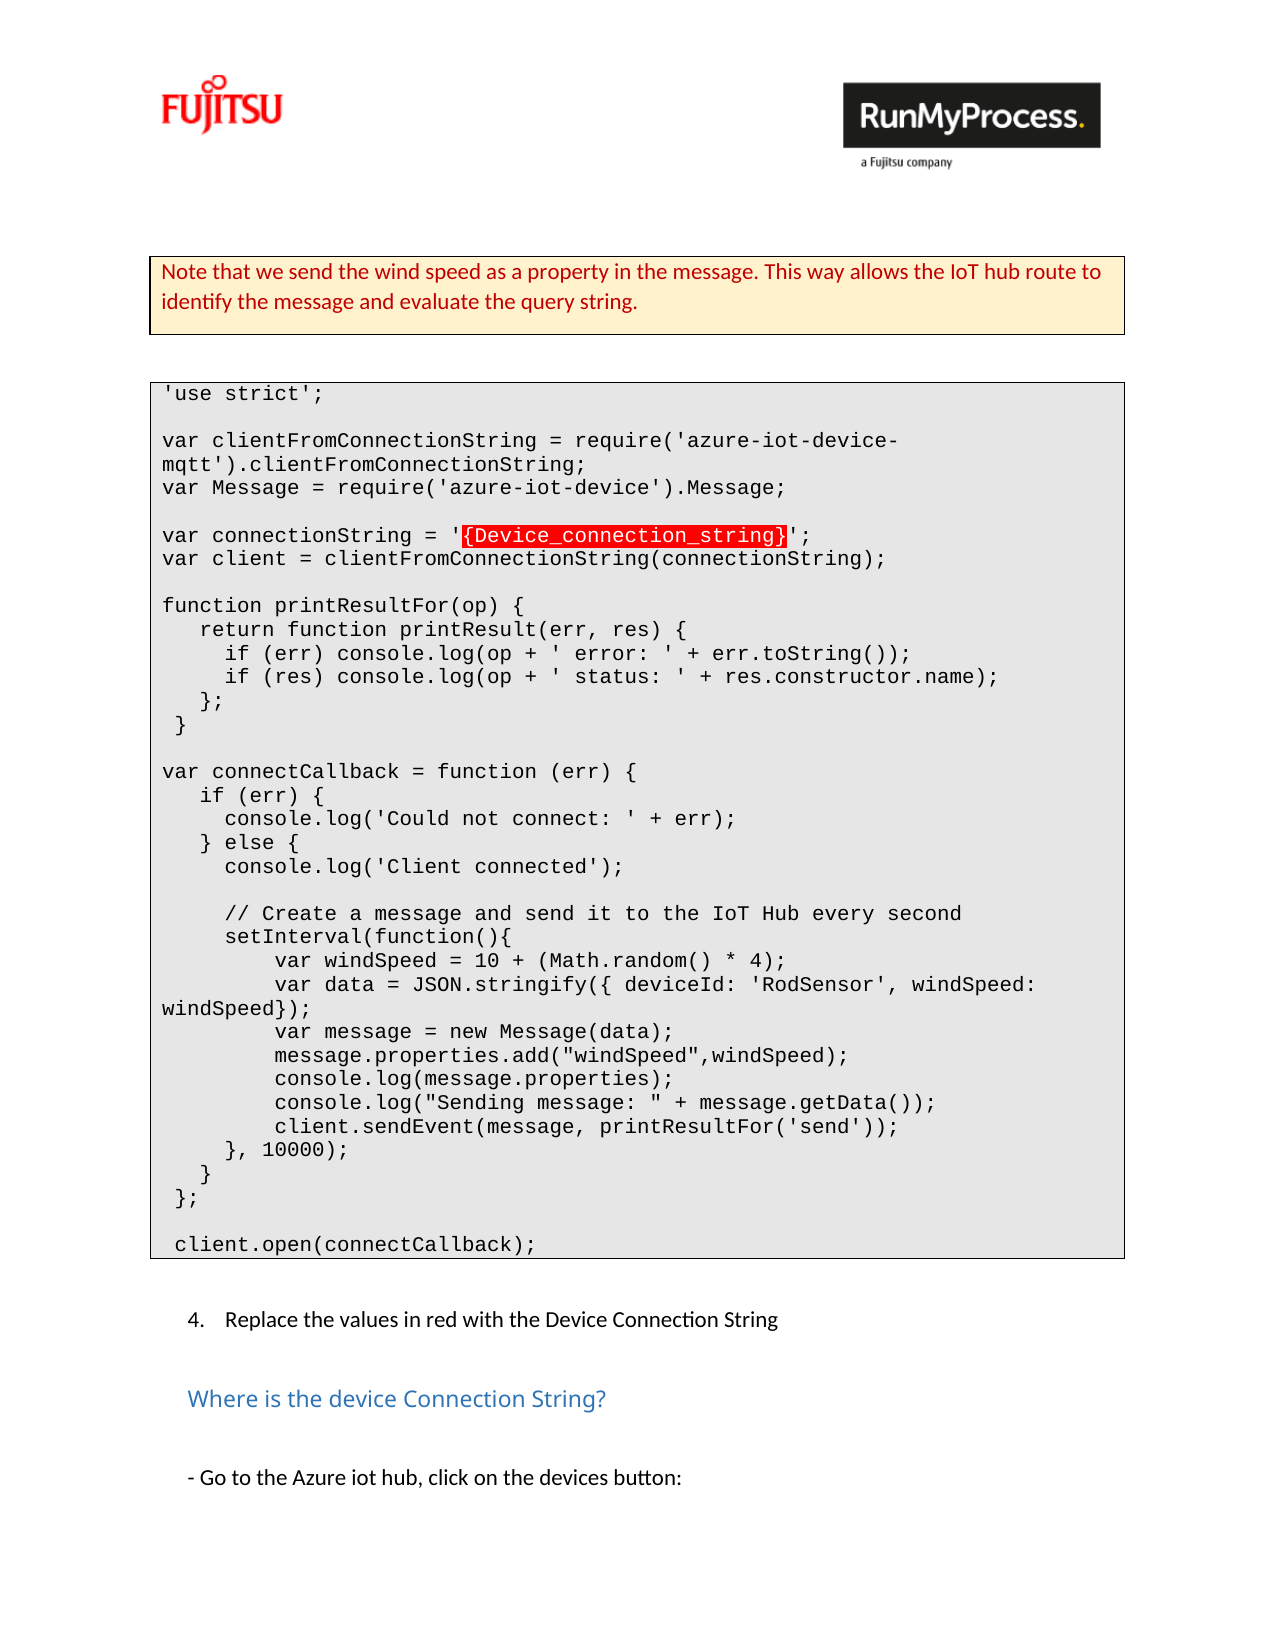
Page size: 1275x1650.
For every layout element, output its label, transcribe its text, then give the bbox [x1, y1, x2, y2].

table_header Note that we send the wind speed as a property in the message. This way allows the IoT hub route to identify the message and evaluate the query string. [151, 257, 1124, 334]
list Replace the values in red with the Device Connection String [187, 1306, 1125, 1333]
text - Go to the Azure iot hub, click on the devices button: [187, 1463, 1125, 1491]
table_header 'use strict'; var clientFromConnectionString = require('azure-iot-device-mqtt').clientFromConnectionString; var Message = require('azure-iot-device').Message; var connectionString = '{Device_connection_string}'; var client = clientFromConnectionString(connectionString); function printResultFor(op) { return function printResult(err, res) { if (err) console.log(op + ' error: ' + err.toString()); if (res) console.log(op + ' status: ' + res.constructor.name); }; } var connectCallback = function (err) { if (err) { console.log('Could not connect: ' + err); } else { console.log('Client connected'); // Create a message and send it to the IoT Hub every second setInterval(function(){ var windSpeed = 10 + (Math.random() * 4); var data = JSON.stringify({ deviceId: 'RodSensor', windSpeed: windSpeed}); var message = new Message(data); message.properties.add("windSpeed",windSpeed); console.log(message.properties); console.log("Sending message: " + message.getData()); client.sendEvent(message, printResultFor('send')); }, 10000); } }; client.open(connectCallback); [151, 383, 1124, 1258]
subtitle Where is the device Connection String? [187, 1383, 1125, 1414]
picture [161, 75, 284, 135]
picture [832, 75, 1113, 181]
